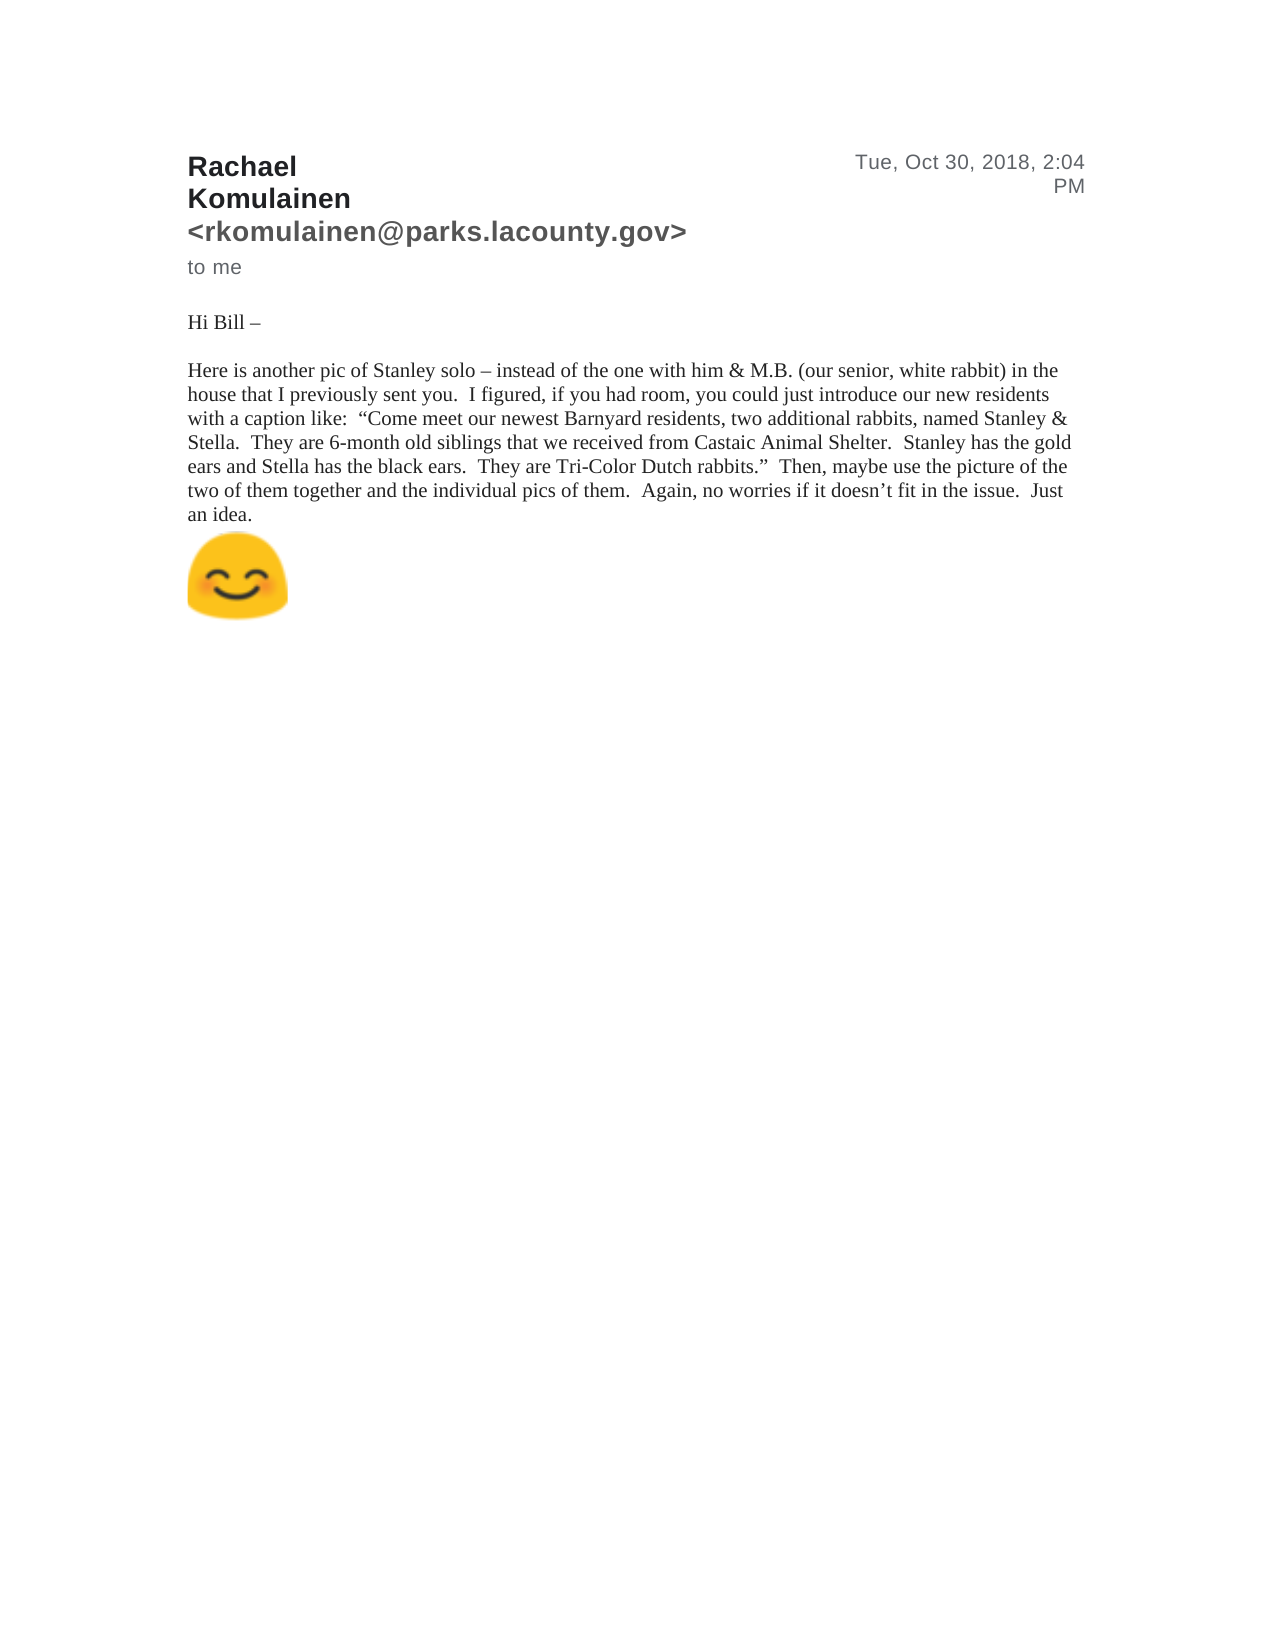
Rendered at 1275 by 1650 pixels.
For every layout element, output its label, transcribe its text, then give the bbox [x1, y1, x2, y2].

text Here is another pic of Stanley solo – instead of the one with him & M.B. (our senior, white rabbit) in the house that I previously sent you. I figured, if you had room, you could just introduce our new residents with a caption like: “Come meet our newest Barnyard residents, two additional rabbits, named Stanley & Stella. They are 6-month old siblings that we received from Castaic Animal Shelter. Stanley has the gold ears and Stella has the black ears. They are Tri-Color Dutch rabbits.” Then, maybe use the picture of the two of them together and the individual pics of them. Again, no worries if it doesn’t fit in the issue. Just an idea. [187, 358, 1087, 526]
text Hi Bill – [187, 310, 1087, 334]
table_header [188, 150, 829, 247]
picture [187, 526, 288, 627]
table_cell [188, 247, 1086, 310]
table_header Tue, Oct 30, 2018, 2:04 PM [829, 150, 1085, 247]
